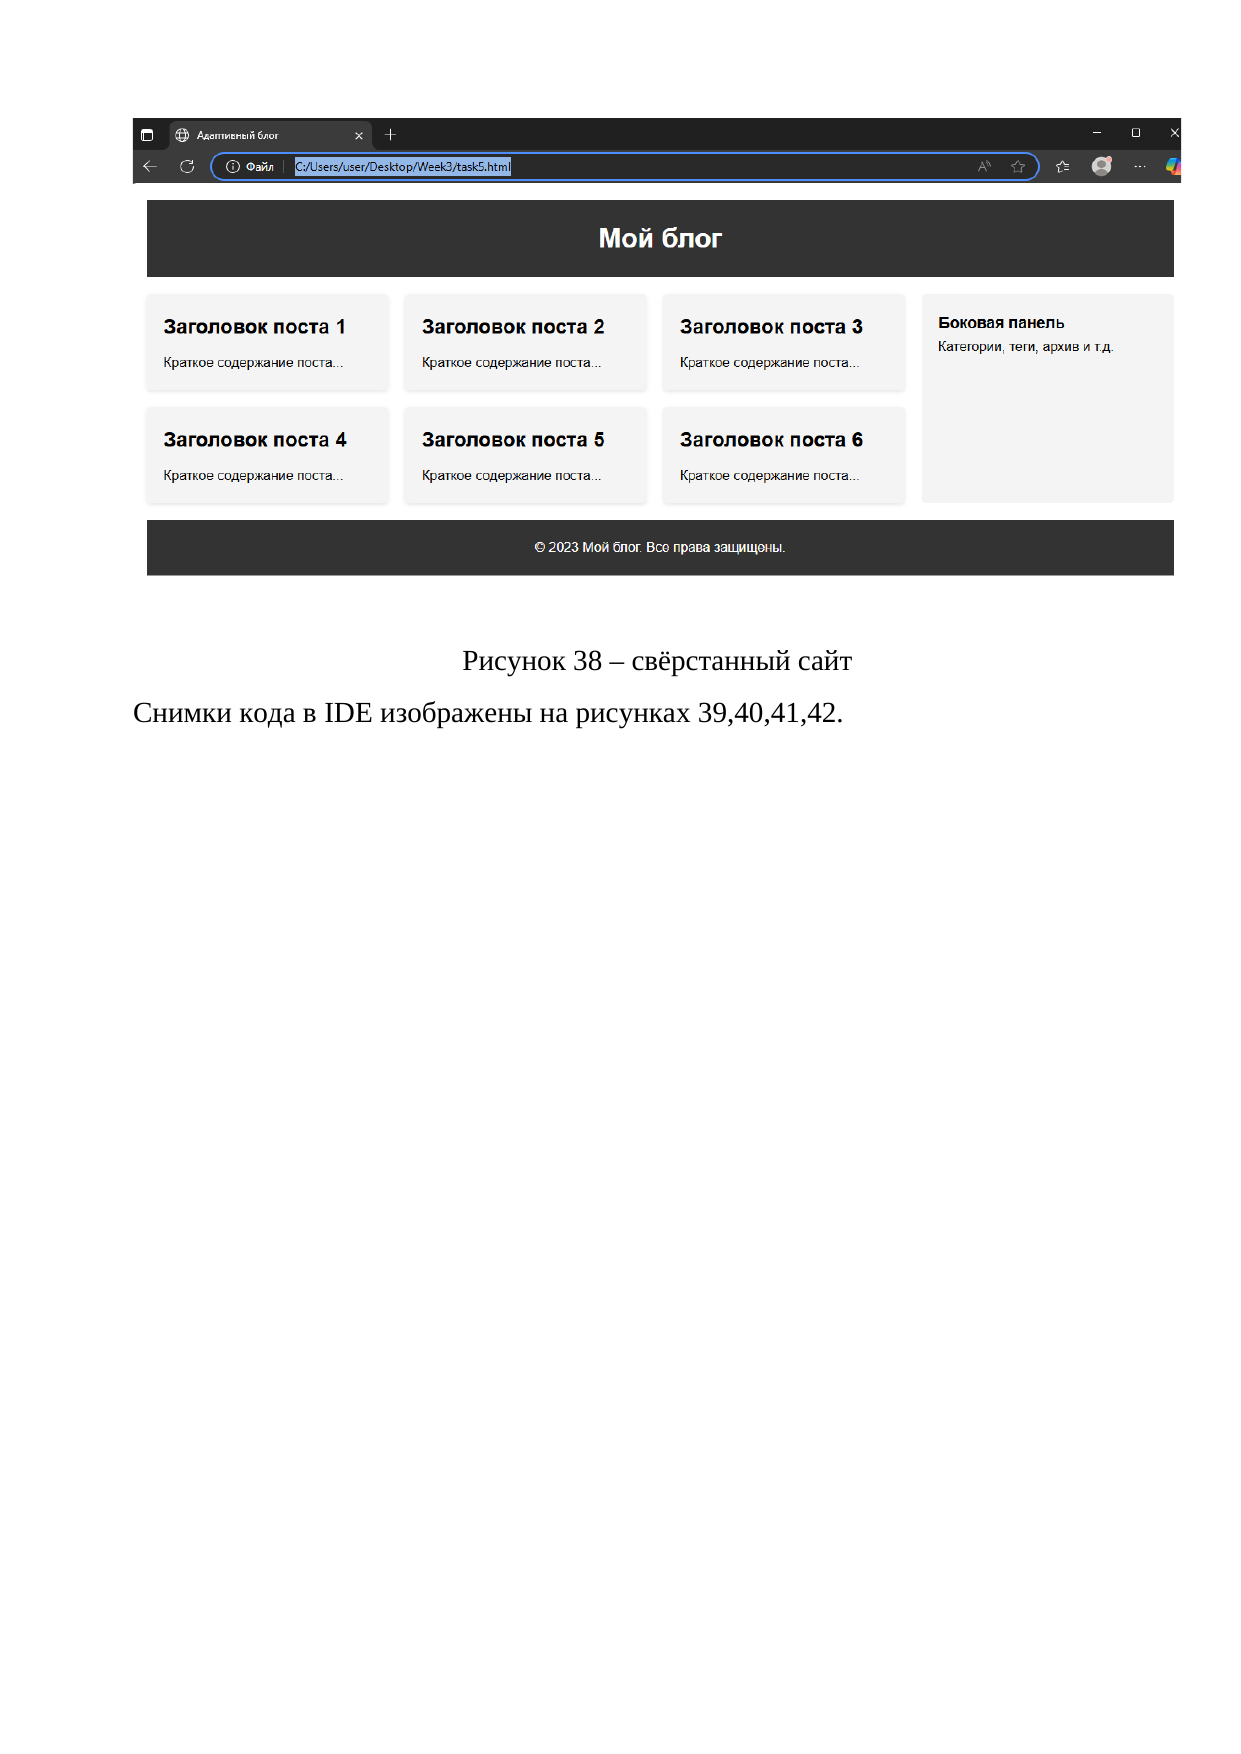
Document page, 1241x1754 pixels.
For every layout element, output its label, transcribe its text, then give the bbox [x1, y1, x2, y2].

text Рисунок 38 – свёрстанный сайт [133, 643, 1181, 676]
picture [132, 118, 1182, 624]
text Снимки кода в IDE изображены на рисунках 39,40,41,42. [133, 695, 1181, 729]
